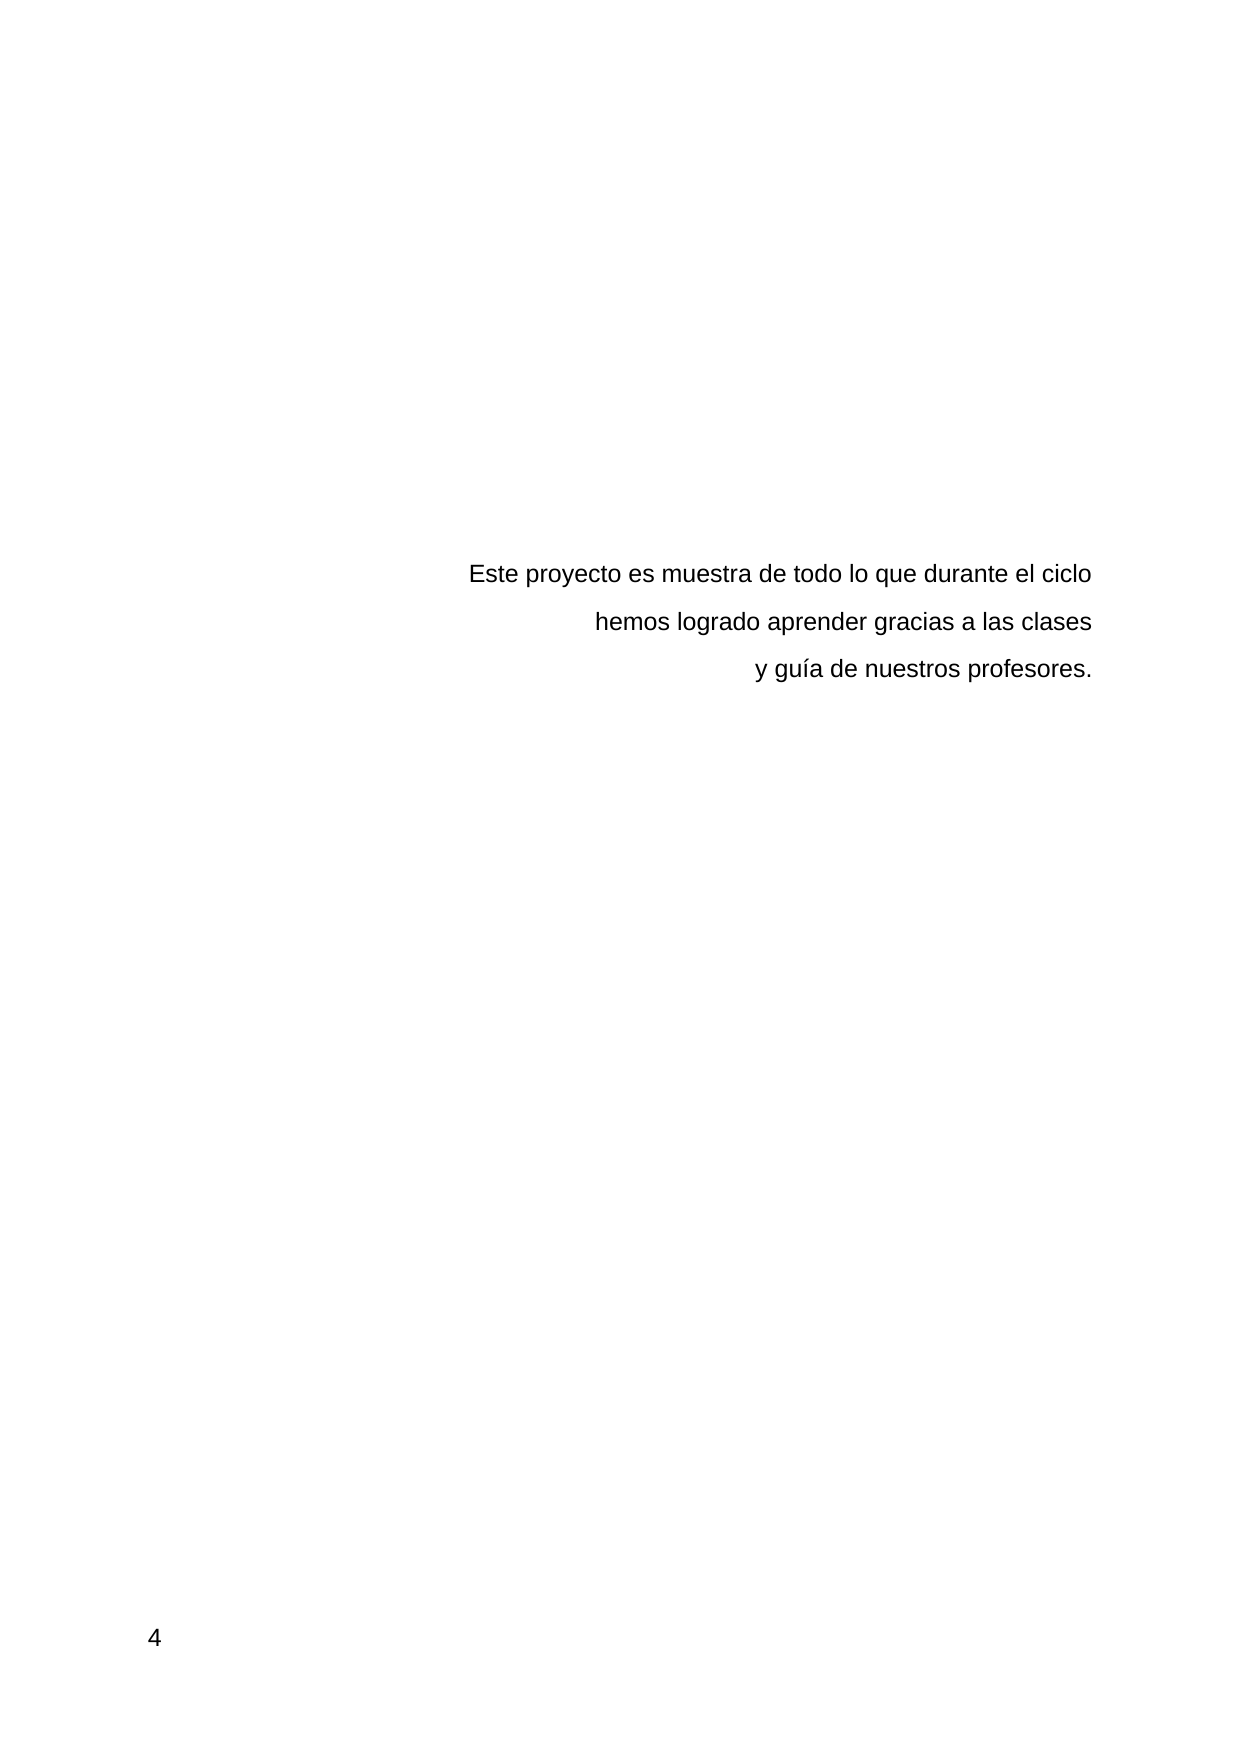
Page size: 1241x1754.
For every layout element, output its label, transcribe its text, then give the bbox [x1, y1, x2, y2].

text hemos logrado aprender gracias a las clases [148, 607, 1092, 635]
text Este proyecto es muestra de todo lo que durante el ciclo [148, 559, 1092, 588]
text y guía de nuestros profesores. [148, 654, 1092, 683]
